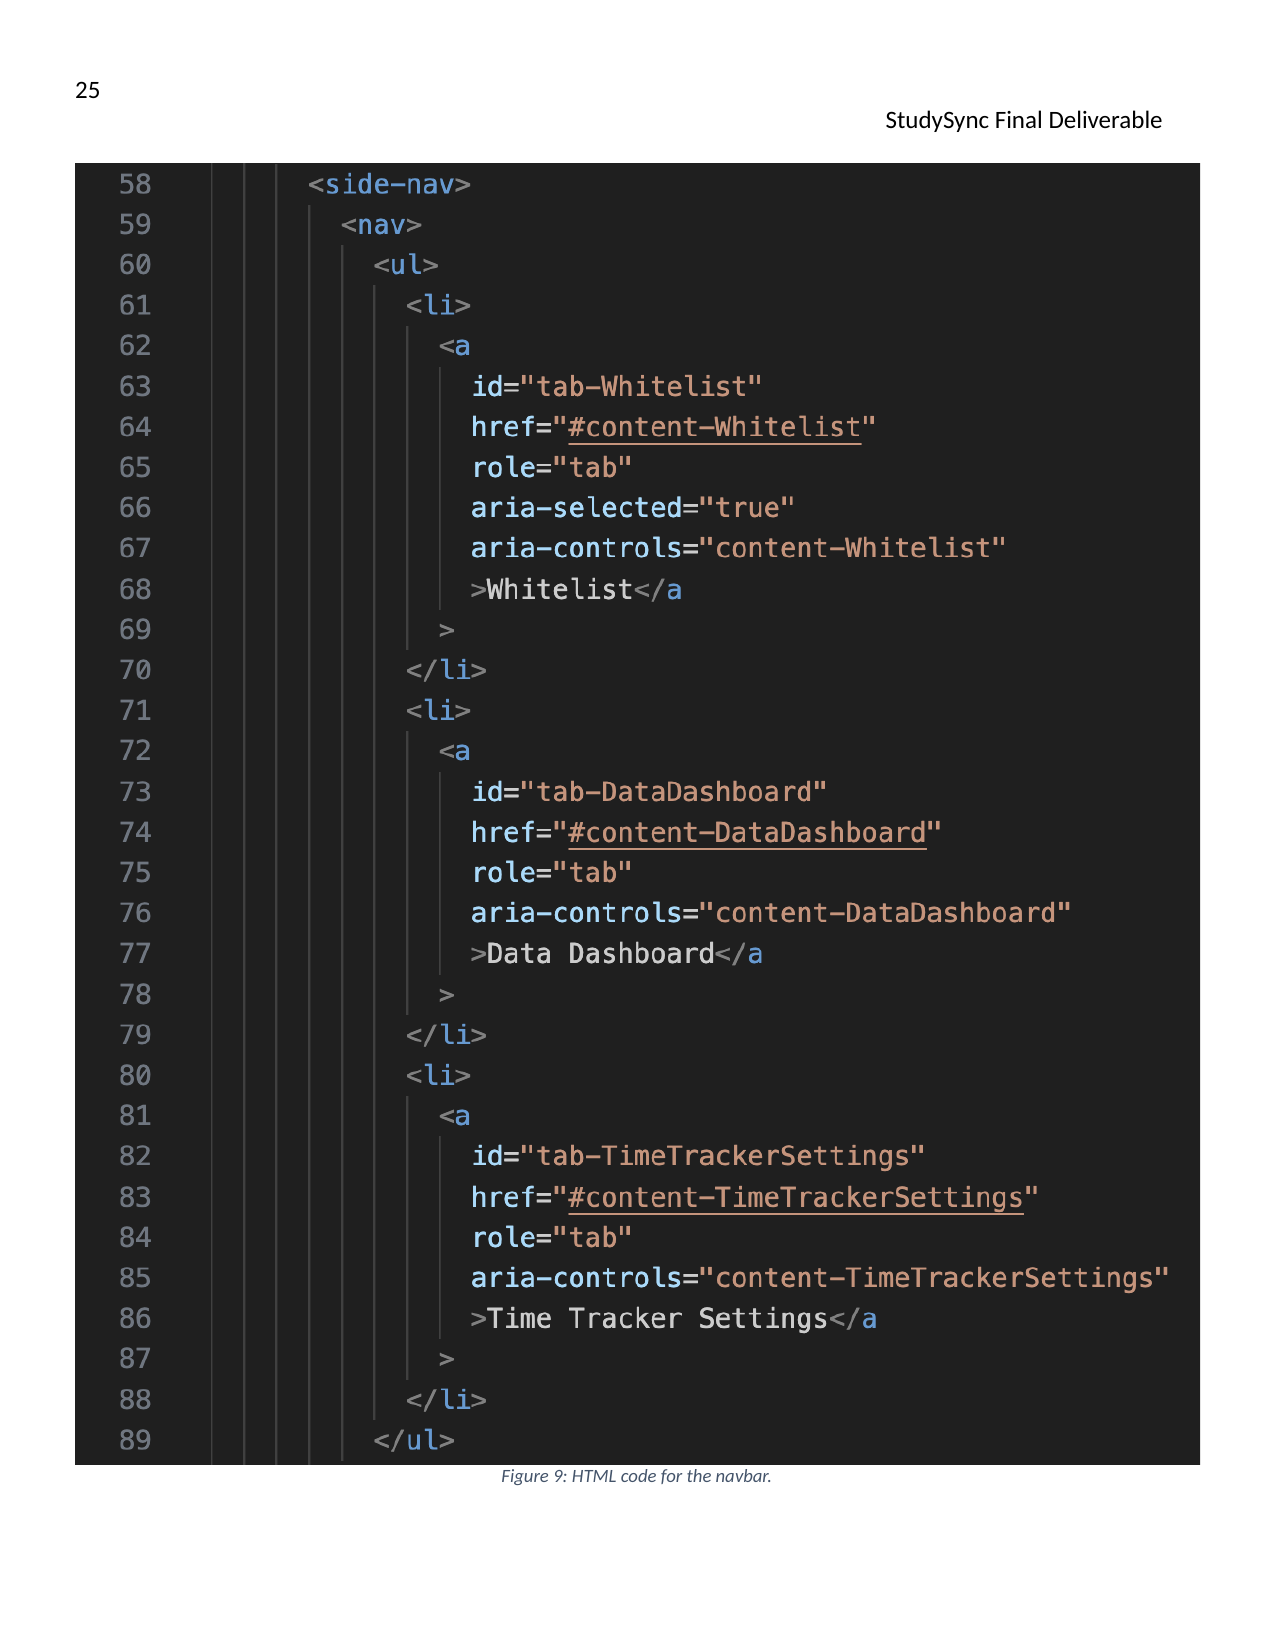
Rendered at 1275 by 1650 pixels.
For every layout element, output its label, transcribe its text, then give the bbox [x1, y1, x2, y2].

text Figure 9: HTML code for the navbar. [75, 1465, 1200, 1488]
picture [75, 163, 1200, 1465]
